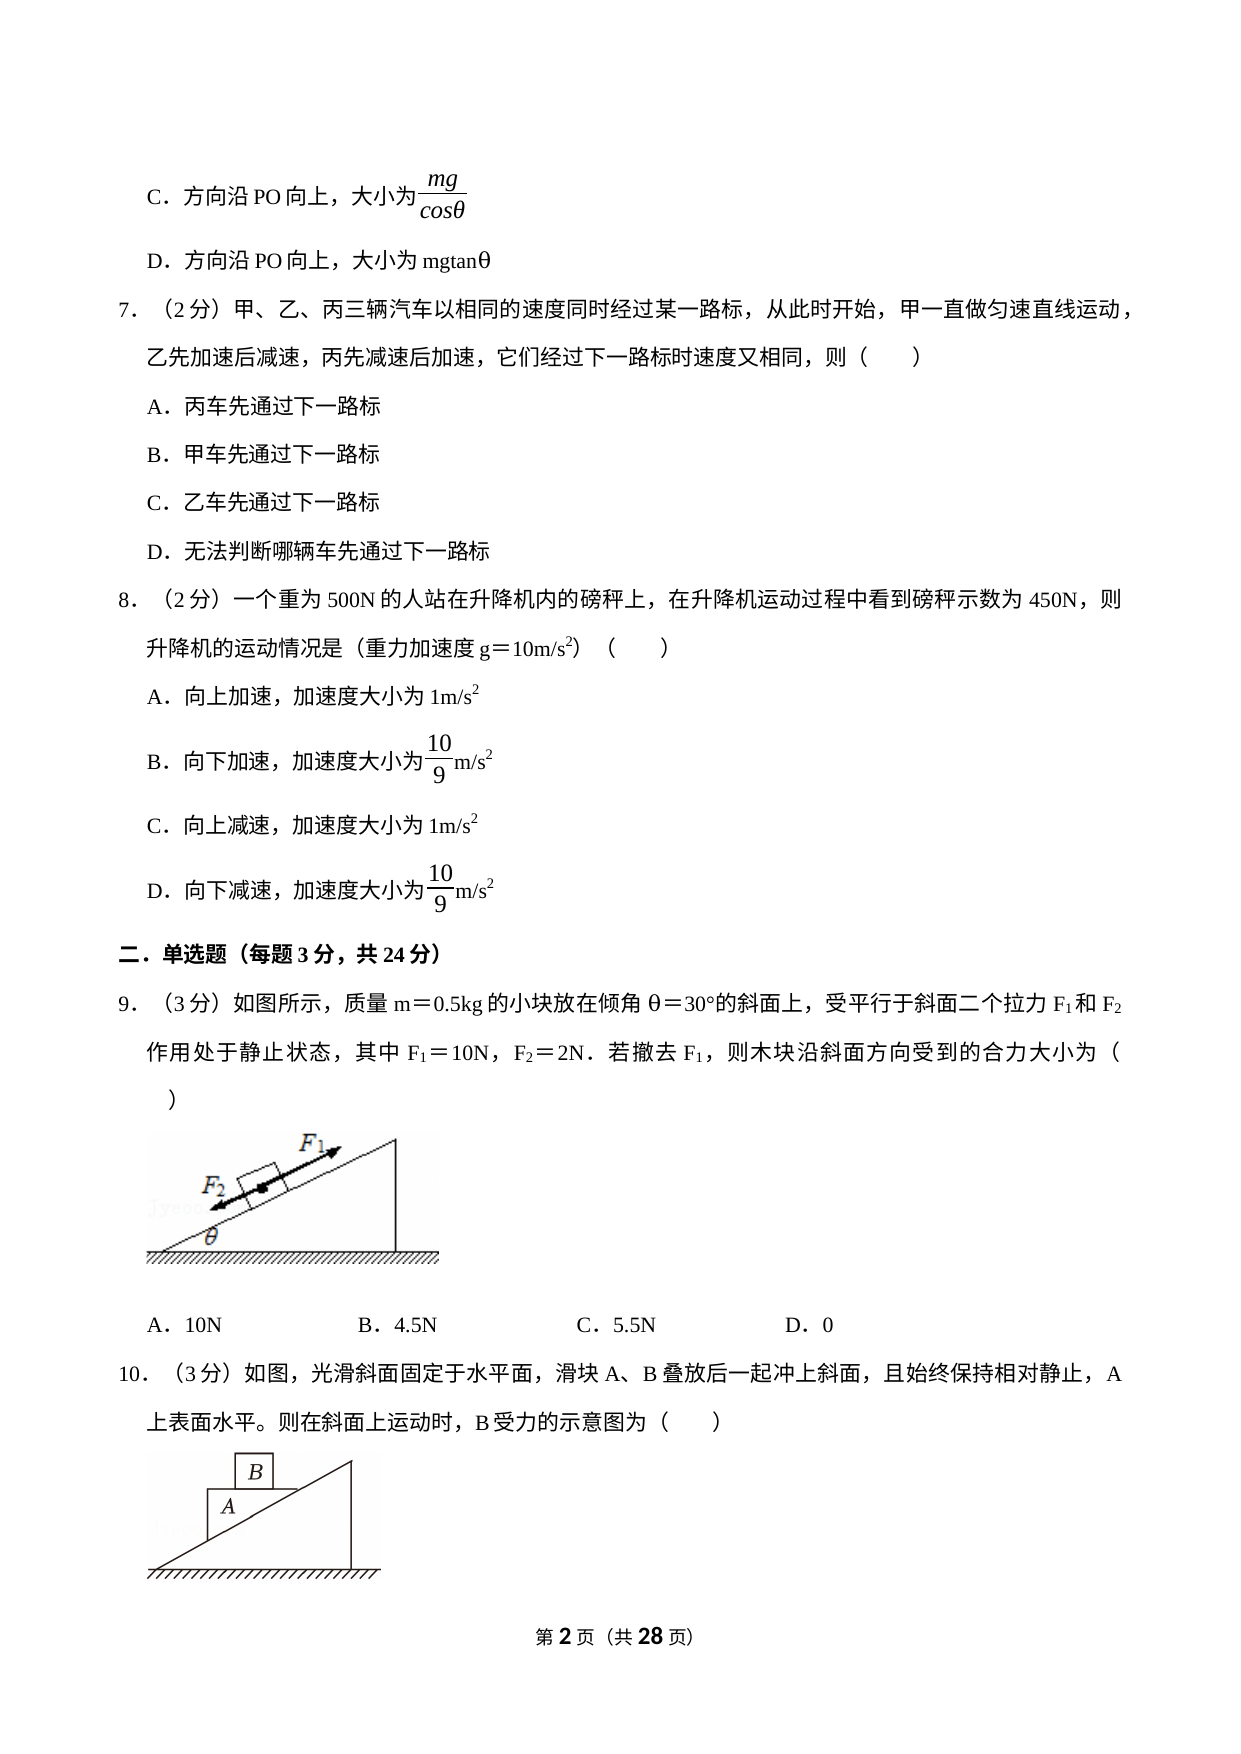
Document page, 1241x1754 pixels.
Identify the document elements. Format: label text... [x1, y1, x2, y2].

text D．向下减速，加速度大小为m/s2 [118, 856, 1122, 921]
text D．方向沿PO向上，大小为mgtanθ [118, 243, 1122, 275]
text B．甲车先通过下一路标 [118, 437, 1122, 469]
text A．向上加速，加速度大小为1m/s2 [118, 679, 1122, 711]
text 8．（2分）一个重为500N的人站在升降机内的磅秤上，在升降机运动过程中看到磅秤示数为450N，则升降机的运动情况是（重力加速度g＝10m/s2）（ ） [118, 582, 1122, 663]
text C．向上减速，加速度大小为1m/s2 [118, 808, 1122, 840]
text 9．（3分）如图所示，质量m＝0.5kg的小块放在倾角θ＝30°的斜面上，受平行于斜面二个拉力F1和F2作用处于静止状态，其中F1＝10N，F2＝2N．若撤去F1，则木块沿斜面方向受到的合力大小为（ ） [118, 985, 1122, 1115]
text C．方向沿PO向上，大小为 [118, 162, 1122, 227]
text 二．单选题（每题3分，共24分） [118, 937, 1122, 969]
text D．无法判断哪辆车先通过下一路标 [118, 533, 1122, 566]
text A．10N B．4.5N C．5.5N D．0 [118, 1307, 1122, 1339]
picture [146, 1452, 382, 1581]
text 10．（3分）如图，光滑斜面固定于水平面，滑块A、B叠放后一起冲上斜面，且始终保持相对静止，A上表面水平。则在斜面上运动时，B受力的示意图为（ ） [118, 1355, 1122, 1437]
text A．丙车先通过下一路标 [118, 388, 1122, 421]
text C．乙车先通过下一路标 [118, 485, 1122, 517]
text 7．（2分）甲、乙、丙三辆汽车以相同的速度同时经过某一路标，从此时开始，甲一直做匀速直线运动，乙先加速后减速，丙先减速后加速，它们经过下一路标时速度又相同，则（ ） [118, 291, 1122, 372]
picture [146, 1131, 439, 1264]
text B．向下加速，加速度大小为m/s2 [118, 727, 1122, 792]
